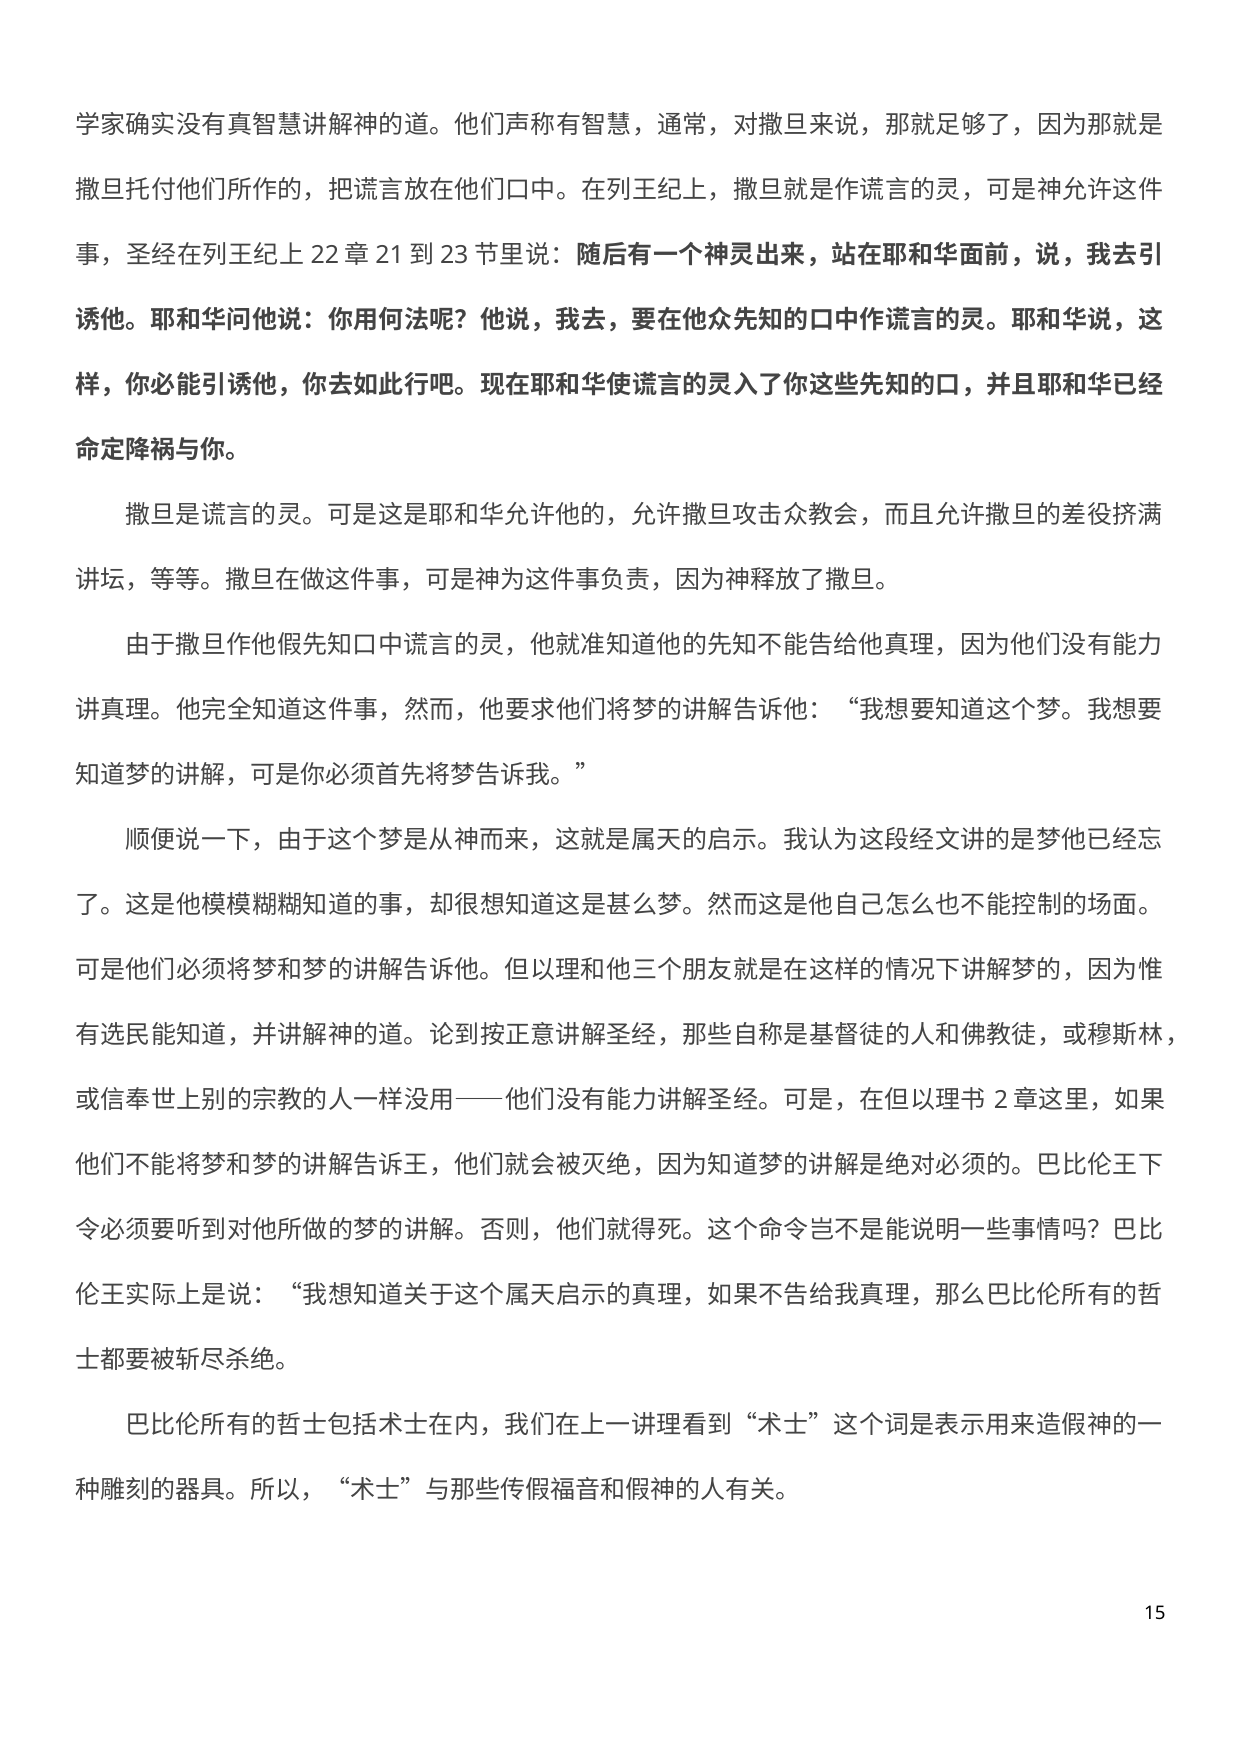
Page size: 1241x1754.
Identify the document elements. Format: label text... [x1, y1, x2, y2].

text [75, 90, 1165, 480]
text 撒旦是谎言的灵。可是这是耶和华允许他的，允许撒旦攻击众教会，而且允许撒旦的差役挤满讲坛，等等。撒旦在做这件事，可是神为这件事负责，因为神释放了撒旦。 [75, 480, 1165, 610]
text 由于撒旦作他假先知口中谎言的灵，他就准知道他的先知不能告给他真理，因为他们没有能力讲真理。他完全知道这件事，然而，他要求他们将梦的讲解告诉他：“我想要知道这个梦。我想要知道梦的讲解，可是你必须首先将梦告诉我。” [75, 610, 1165, 805]
text 顺便说一下，由于这个梦是从神而来，这就是属天的启示。我认为这段经文讲的是梦他已经忘了。这是他模模糊糊知道的事，却很想知道这是甚么梦。然而这是他自己怎么也不能控制的场面。可是他们必须将梦和梦的讲解告诉他。但以理和他三个朋友就是在这样的情况下讲解梦的，因为惟有选民能知道，并讲解神的道。论到按正意讲解圣经，那些自称是基督徒的人和佛教徒，或穆斯林，或信奉世上别的宗教的人一样没用——他们没有能力讲解圣经。可是，在但以理书2章这里，如果他们不能将梦和梦的讲解告诉王，他们就会被灭绝，因为知道梦的讲解是绝对必须的。巴比伦王下令必须要听到对他所做的梦的讲解。否则，他们就得死。这个命令岂不是能说明一些事情吗？巴比伦王实际上是说：“我想知道关于这个属天启示的真理，如果不告给我真理，那么巴比伦所有的哲士都要被斩尽杀绝。 [75, 805, 1165, 1390]
text 巴比伦所有的哲士包括术士在内，我们在上一讲理看到“术士”这个词是表示用来造假神的一种雕刻的器具。所以，“术士”与那些传假福音和假神的人有关。 [75, 1390, 1165, 1520]
